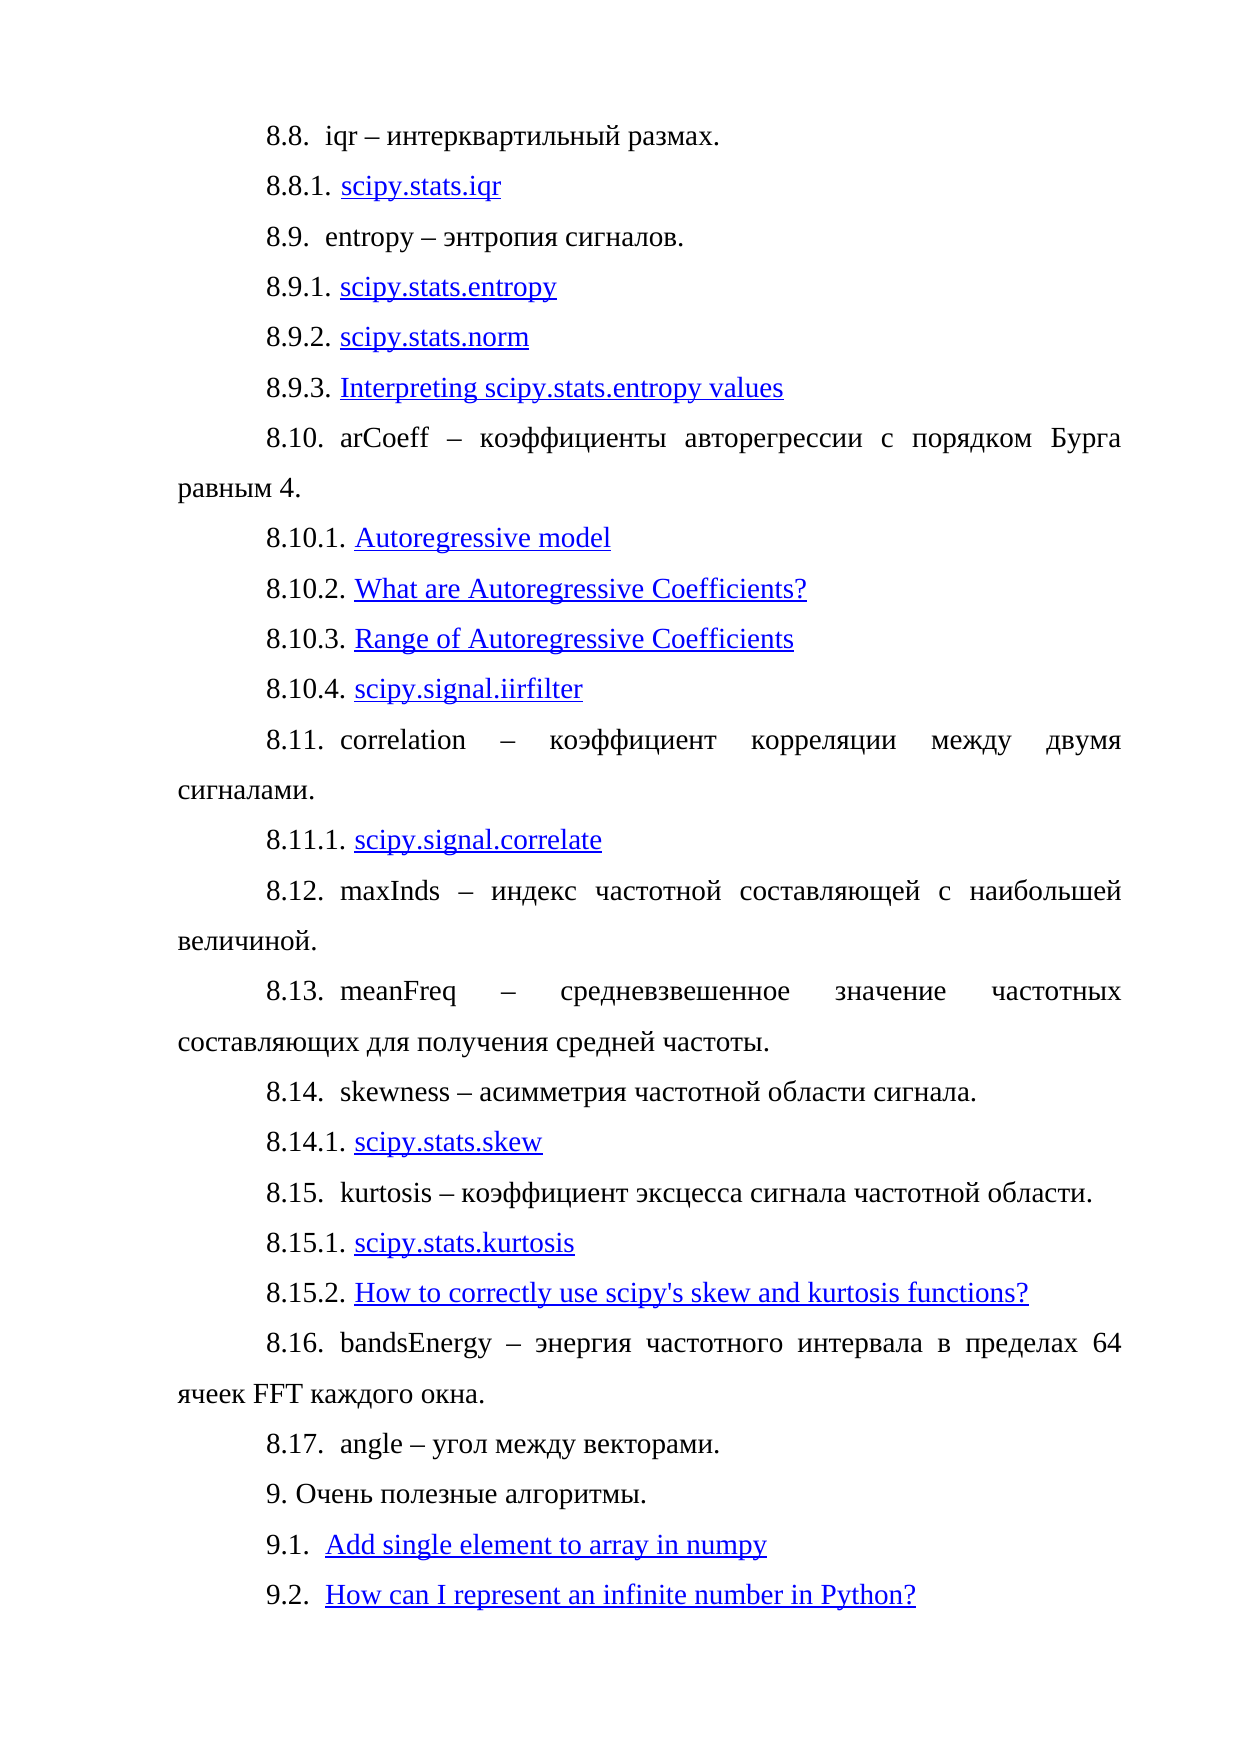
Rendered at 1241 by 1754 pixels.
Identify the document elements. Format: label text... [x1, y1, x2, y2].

list maxInds – индекс частотной составляющей с наибольшей величиной. [177, 873, 1122, 957]
list scipy.signal.iirfilter [177, 672, 1122, 705]
list Autoregressive model [177, 521, 1122, 554]
list How can I represent an infinite number in Python? [177, 1577, 1122, 1611]
list Interpreting scipy.stats.entropy values [177, 370, 1122, 403]
list meanFreq – средневзвешенное значение частотных составляющих для получения средней частоты. [177, 973, 1122, 1057]
list arCoeff – коэффициенты авторегрессии с порядком Бурга равным 4. [177, 420, 1122, 504]
list kurtosis – коэффициент эксцесса сигнала частотной области. [177, 1175, 1122, 1208]
list entropy – энтропия сигналов. [177, 219, 1122, 252]
list angle – угол между векторами. [177, 1426, 1122, 1460]
list How to correctly use scipy's skew and kurtosis functions? [177, 1275, 1122, 1309]
list scipy.stats.iqr [266, 168, 1122, 202]
list What are Autoregressive Coefficients? [177, 571, 1122, 604]
list skewness – асимметрия частотной области сигнала. [177, 1074, 1122, 1108]
list bandsEnergy – энергия частотного интервала в пределах 64 ячеек FFT каждого окна. [177, 1326, 1122, 1409]
list iqr – интерквартильный размах. [177, 118, 1122, 152]
list scipy.stats.skew [177, 1124, 1122, 1158]
list correlation – коэффициент корреляции между двумя сигналами. [177, 722, 1122, 806]
list Add single element to array in numpy [177, 1527, 1122, 1560]
list scipy.stats.entropy [177, 269, 1122, 303]
list Очень полезные алгоритмы. [177, 1477, 1122, 1510]
list scipy.signal.correlate [177, 822, 1122, 856]
list scipy.stats.kurtosis [177, 1225, 1122, 1258]
list Range of Autoregressive Coefficients [177, 621, 1122, 655]
list scipy.stats.norm [177, 319, 1122, 353]
